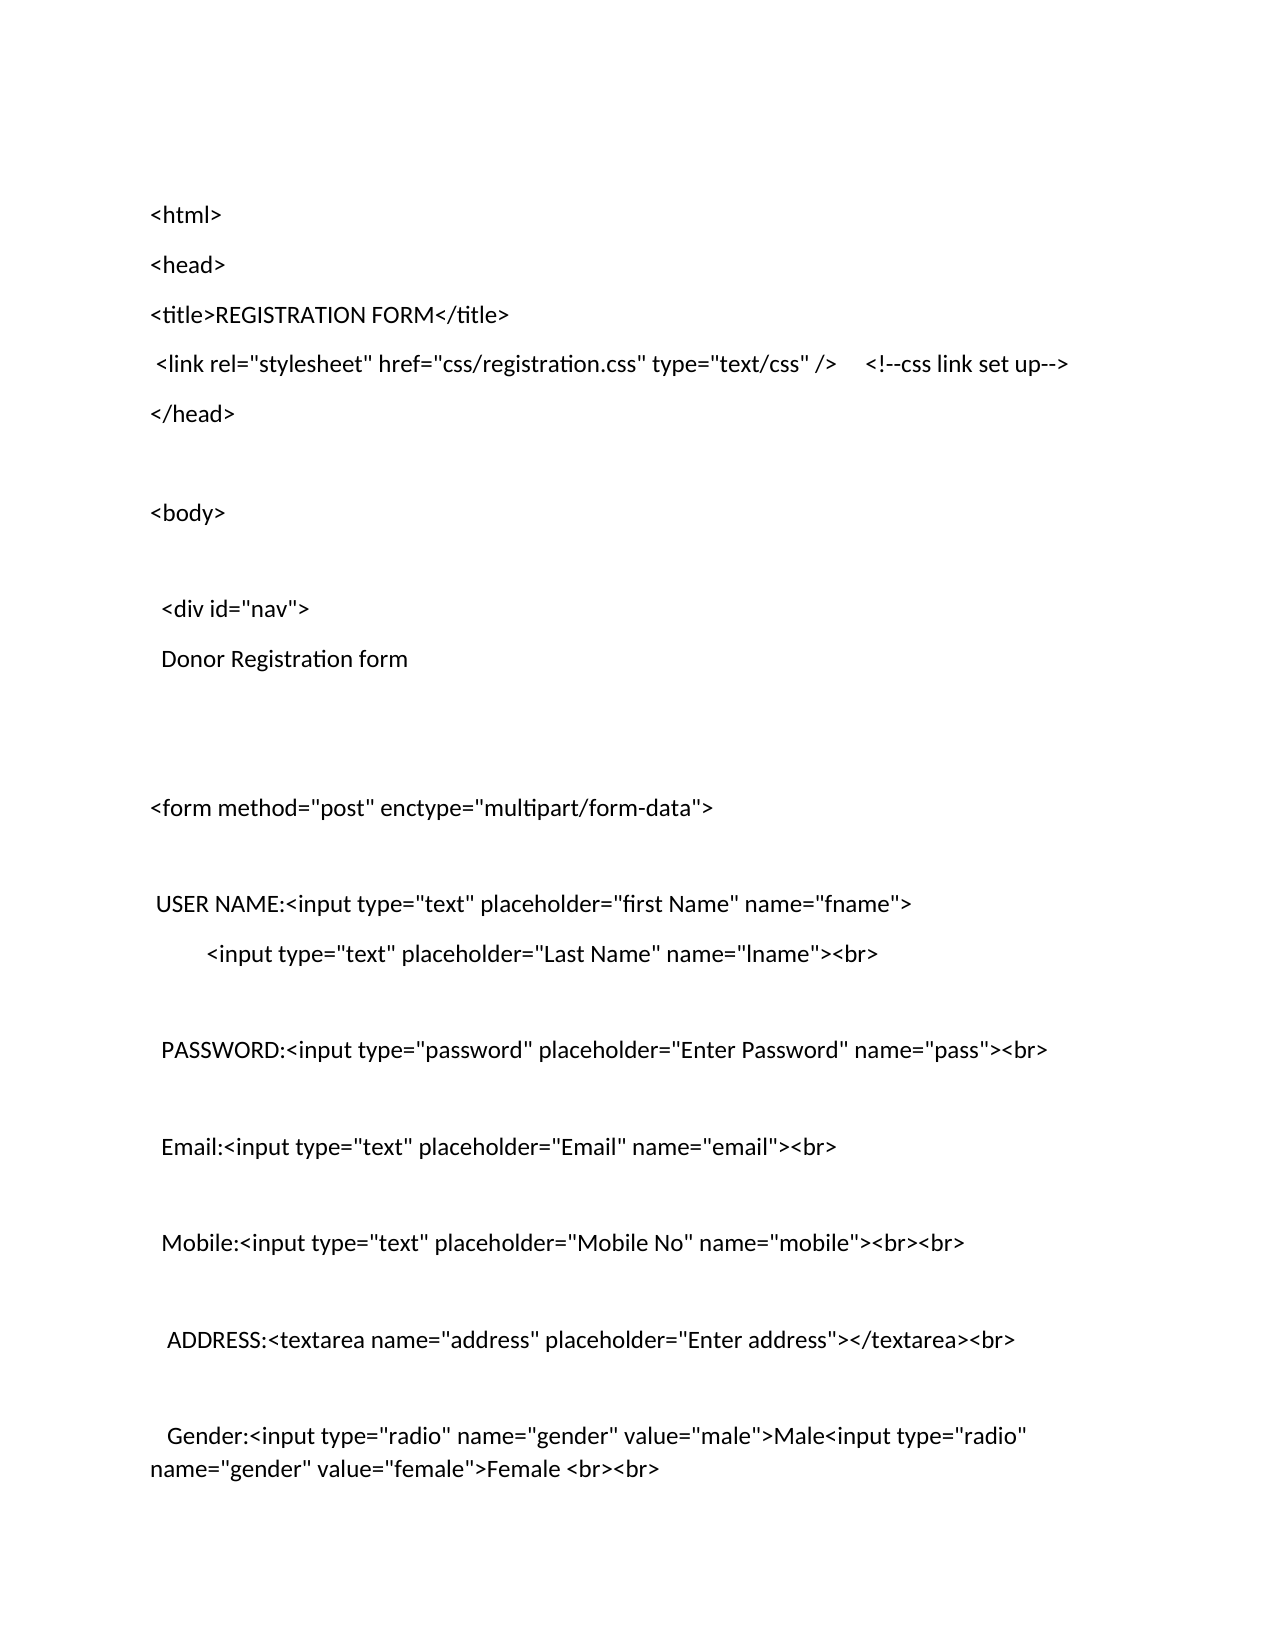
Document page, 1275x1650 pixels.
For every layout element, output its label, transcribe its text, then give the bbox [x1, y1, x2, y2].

text <html> [150, 199, 1125, 230]
text <body> [150, 497, 1125, 528]
text </head> [150, 398, 1125, 428]
text USER NAME:<input type="text" placeholder="first Name" name="fname"> [150, 888, 1125, 919]
text PASSWORD:<input type="password" placeholder="Enter Password" name="pass"><br> [150, 1034, 1125, 1065]
text <div id="nav"> [150, 593, 1125, 624]
text <link rel="stylesheet" href="css/registration.css" type="text/css" /> <!--css link set up--> [150, 348, 1125, 379]
text <head> [150, 249, 1125, 280]
text Email:<input type="text" placeholder="Email" name="email"><br> [150, 1131, 1125, 1161]
text <input type="text" placeholder="Last Name" name="lname"><br> [150, 938, 1125, 968]
text Mobile:<input type="text" placeholder="Mobile No" name="mobile"><br><br> [150, 1227, 1125, 1258]
text Gender:<input type="radio" name="gender" value="male">Male<input type="radio" name="gender" value="female">Female <br><br> [150, 1420, 1125, 1484]
text Donor Registration form [150, 643, 1125, 674]
text <title>REGISTRATION FORM</title> [150, 299, 1125, 329]
text ADDRESS:<textarea name="address" placeholder="Enter address"></textarea><br> [150, 1324, 1125, 1354]
text <form method="post" enctype="multipart/form-data"> [150, 792, 1125, 822]
